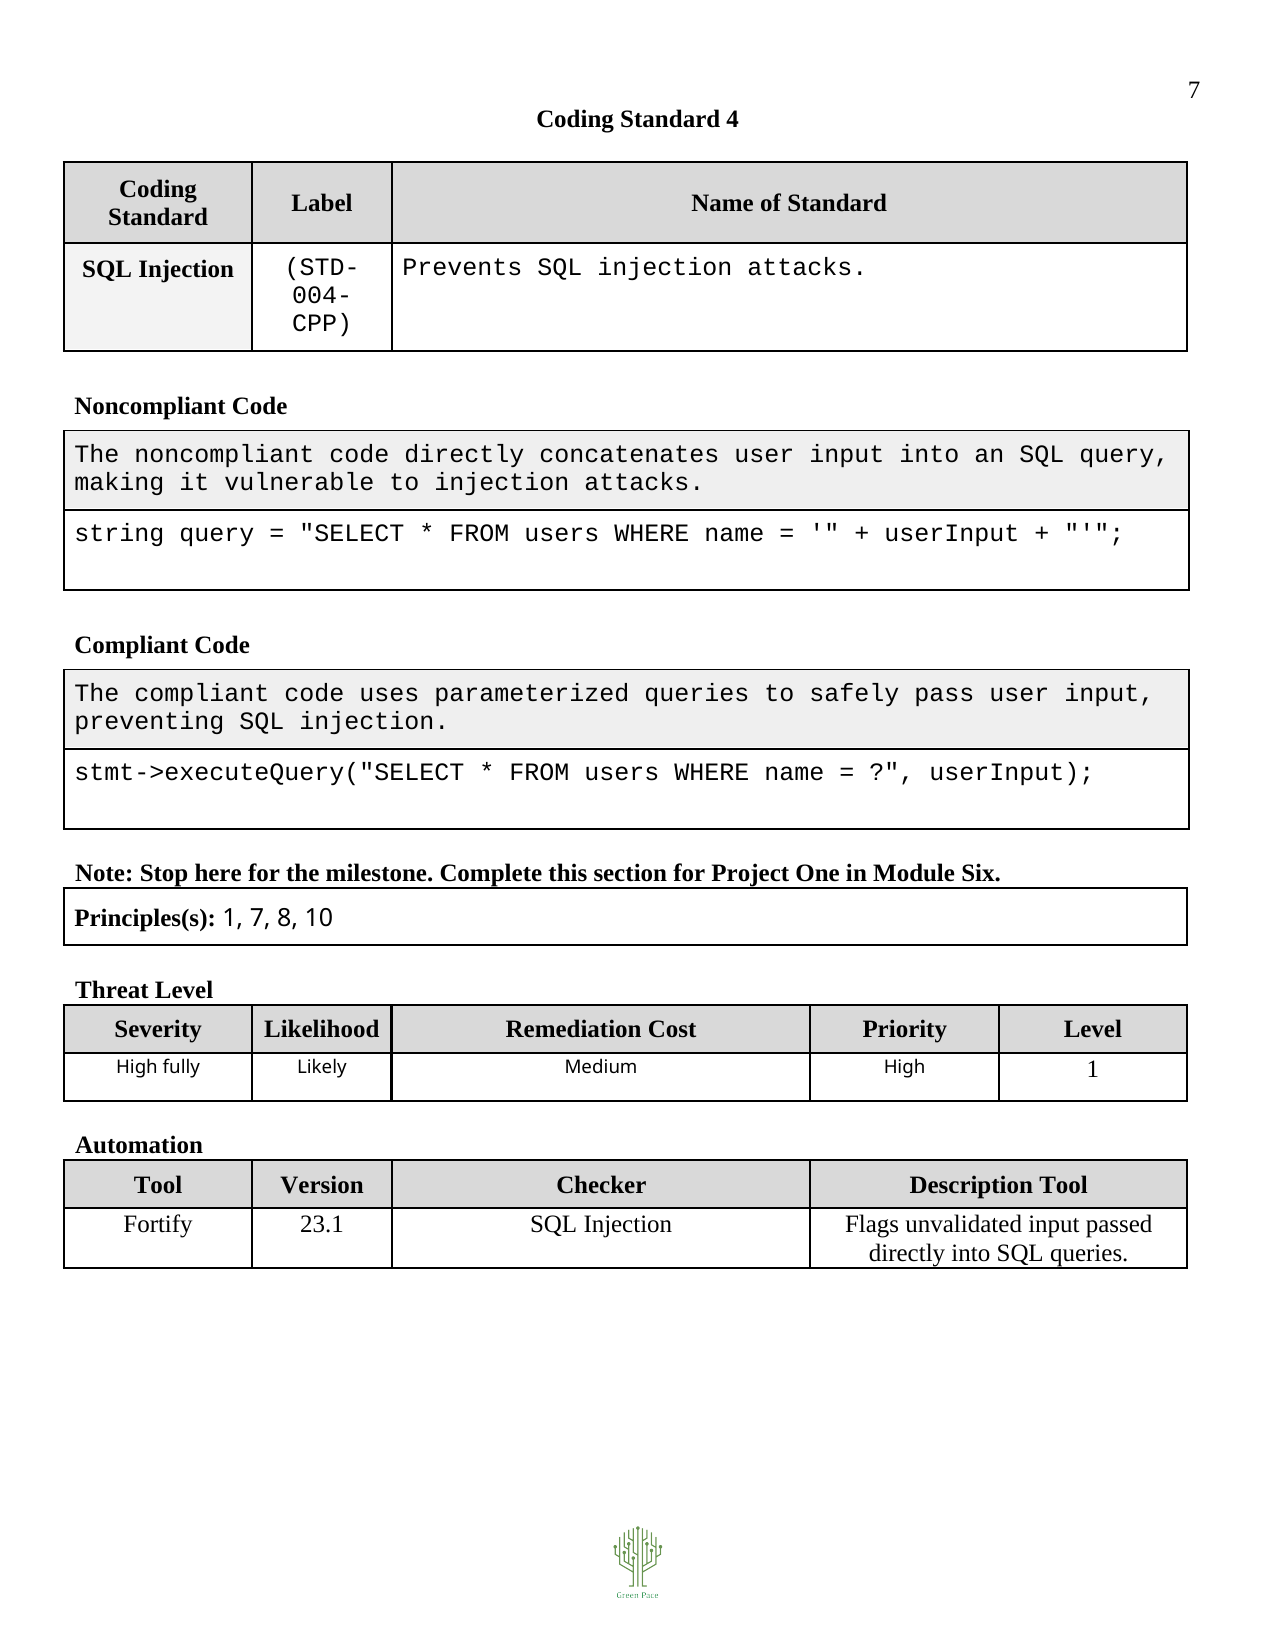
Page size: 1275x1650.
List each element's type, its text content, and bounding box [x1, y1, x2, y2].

table_header Name of Standard [393, 163, 1186, 242]
table_cell stmt->executeQuery("SELECT * FROM users WHERE name = ?", userInput); [65, 750, 1188, 827]
table_header Severity [65, 1006, 251, 1052]
table_header Principles(s): 1, 7, 8, 10 [65, 889, 1186, 944]
table_header Likelihood [253, 1006, 390, 1052]
table_cell High fully [65, 1054, 251, 1099]
table_cell Fortify [65, 1209, 251, 1267]
table_cell Prevents SQL injection attacks. [393, 244, 1186, 349]
table_header Description Tool [811, 1161, 1186, 1207]
table_header Compliant Code [64, 619, 1189, 669]
table_header Checker [393, 1161, 809, 1207]
table_cell 1 [1000, 1054, 1186, 1099]
table_header Label [253, 163, 391, 242]
table_header Noncompliant Code [64, 380, 1189, 430]
table_cell SQL Injection [65, 244, 251, 349]
table_cell 23.1 [253, 1209, 391, 1267]
table_header Coding Standard [65, 163, 251, 242]
table_header Tool [65, 1161, 251, 1207]
table_cell The noncompliant code directly concatenates user input into an SQL query, making it vulnerable to injection attacks. [65, 431, 1188, 508]
table_header Remediation Cost [393, 1006, 809, 1052]
table_cell string query = "SELECT * FROM users WHERE name = '" + userInput + "'"; [65, 511, 1188, 588]
table_cell High [811, 1054, 998, 1099]
table_header Level [1000, 1006, 1186, 1052]
text Automation [75, 1130, 1200, 1159]
table_cell SQL Injection [393, 1209, 809, 1267]
picture [605, 1521, 670, 1606]
table_header Version [253, 1161, 391, 1207]
table_cell The compliant code uses parameterized queries to safely pass user input, preventing SQL injection. [65, 670, 1188, 747]
table_cell Likely [253, 1054, 390, 1099]
table_cell (STD-004-CPP) [253, 244, 391, 349]
table_cell Medium [393, 1054, 809, 1099]
text Threat Level [75, 975, 1200, 1004]
text Note: Stop here for the milestone. Complete this section for Project One in Module Six. [75, 858, 1200, 887]
table_cell Flags unvalidated input passed directly into SQL queries. [811, 1209, 1186, 1267]
subtitle Coding Standard 4 [75, 104, 1200, 132]
table_header Priority [811, 1006, 998, 1052]
